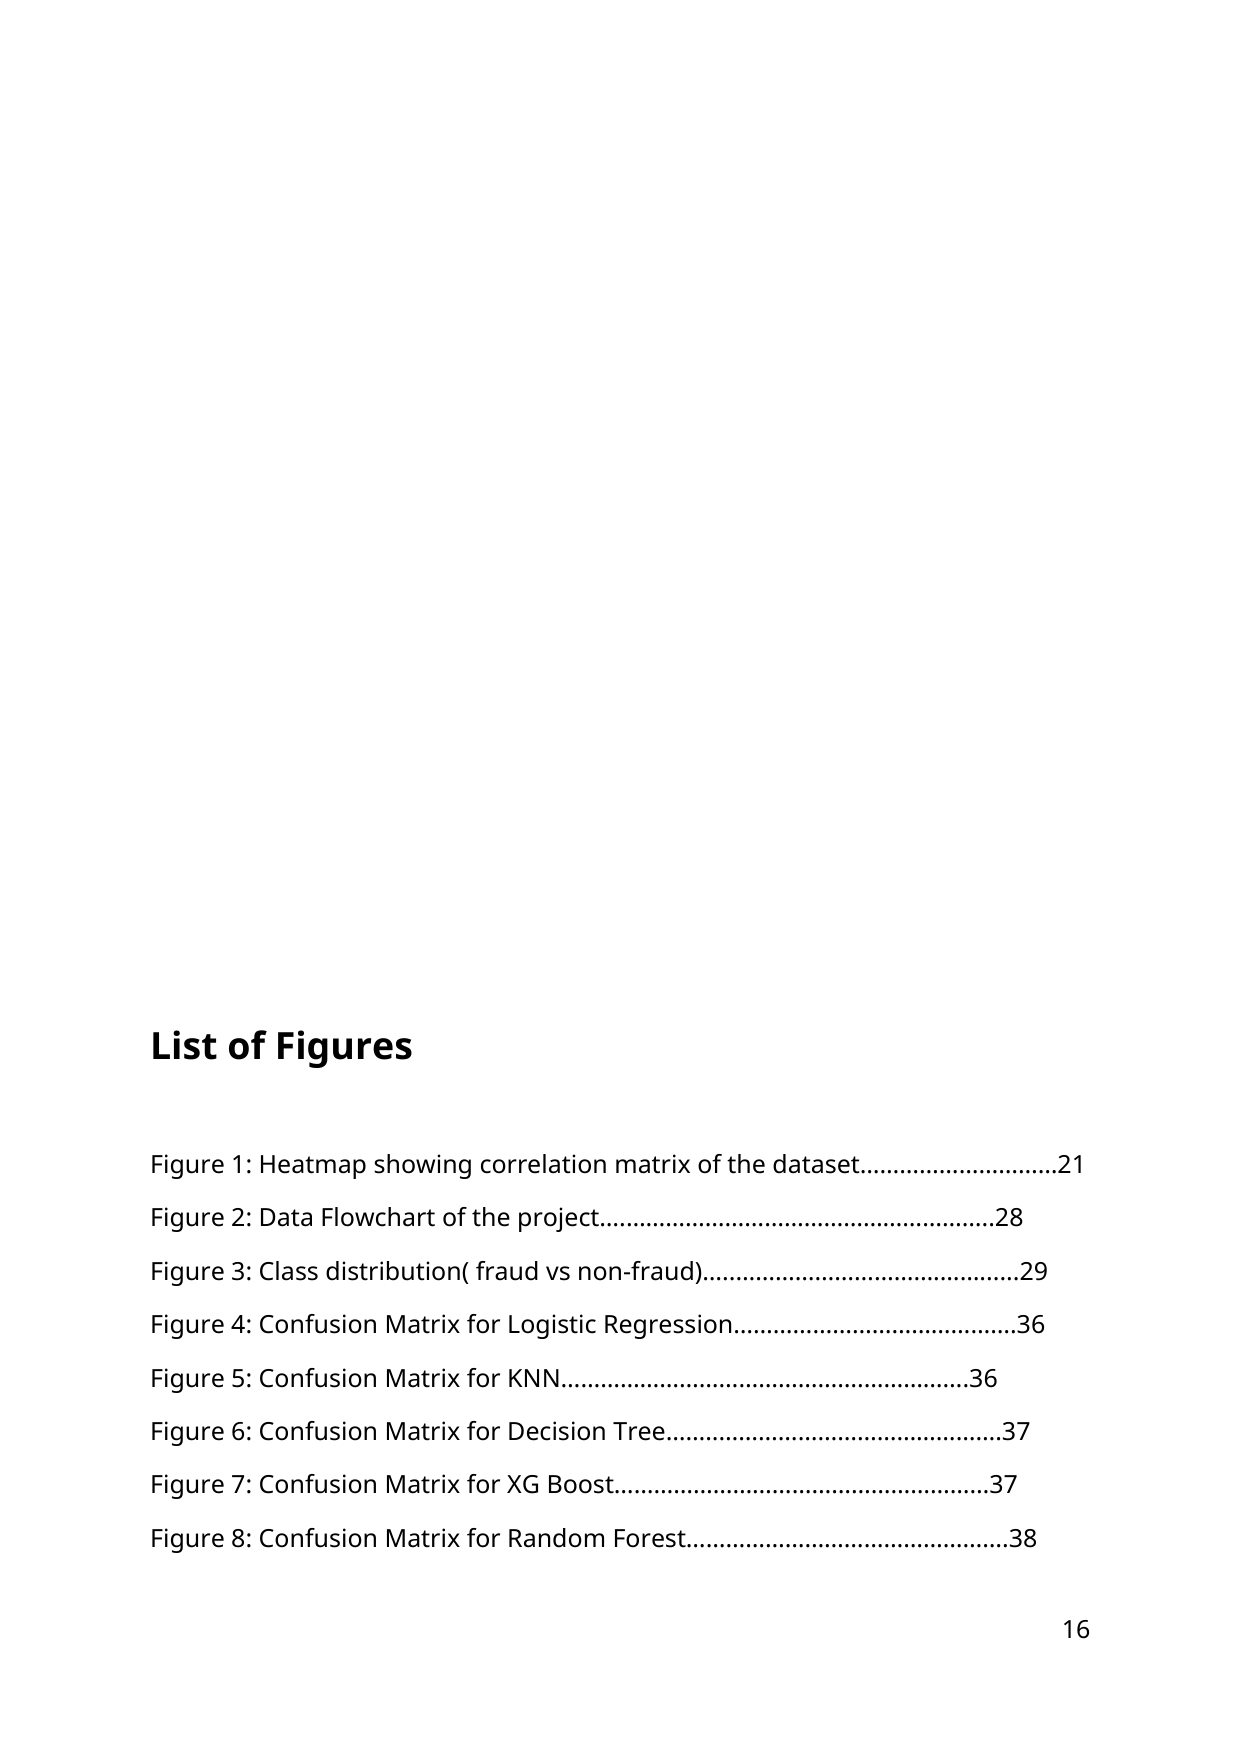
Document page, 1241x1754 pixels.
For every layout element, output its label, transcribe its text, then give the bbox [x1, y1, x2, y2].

text Figure 8: Confusion Matrix for Random Forest………………………………………….38 [150, 1521, 1090, 1554]
text Figure 7: Confusion Matrix for XG Boost…………………………………………………37 [150, 1467, 1090, 1501]
text Figure 2: Data Flowchart of the project….………………………………………………..28 [150, 1200, 1090, 1234]
text Figure 6: Confusion Matrix for Decision Tree……..…………………………………….37 [150, 1414, 1090, 1448]
subtitle List of Figures [150, 1019, 1090, 1071]
text Figure 4: Confusion Matrix for Logistic Regression…………………………………….36 [150, 1307, 1090, 1341]
text Figure 3: Class distribution( fraud vs non-fraud)…..………………………….……......29 [150, 1253, 1090, 1287]
text Figure 5: Confusion Matrix for KNN……………………………………….…………….36 [150, 1360, 1090, 1394]
text Figure 1: Heatmap showing correlation matrix of the dataset…………………………21 [150, 1146, 1090, 1181]
